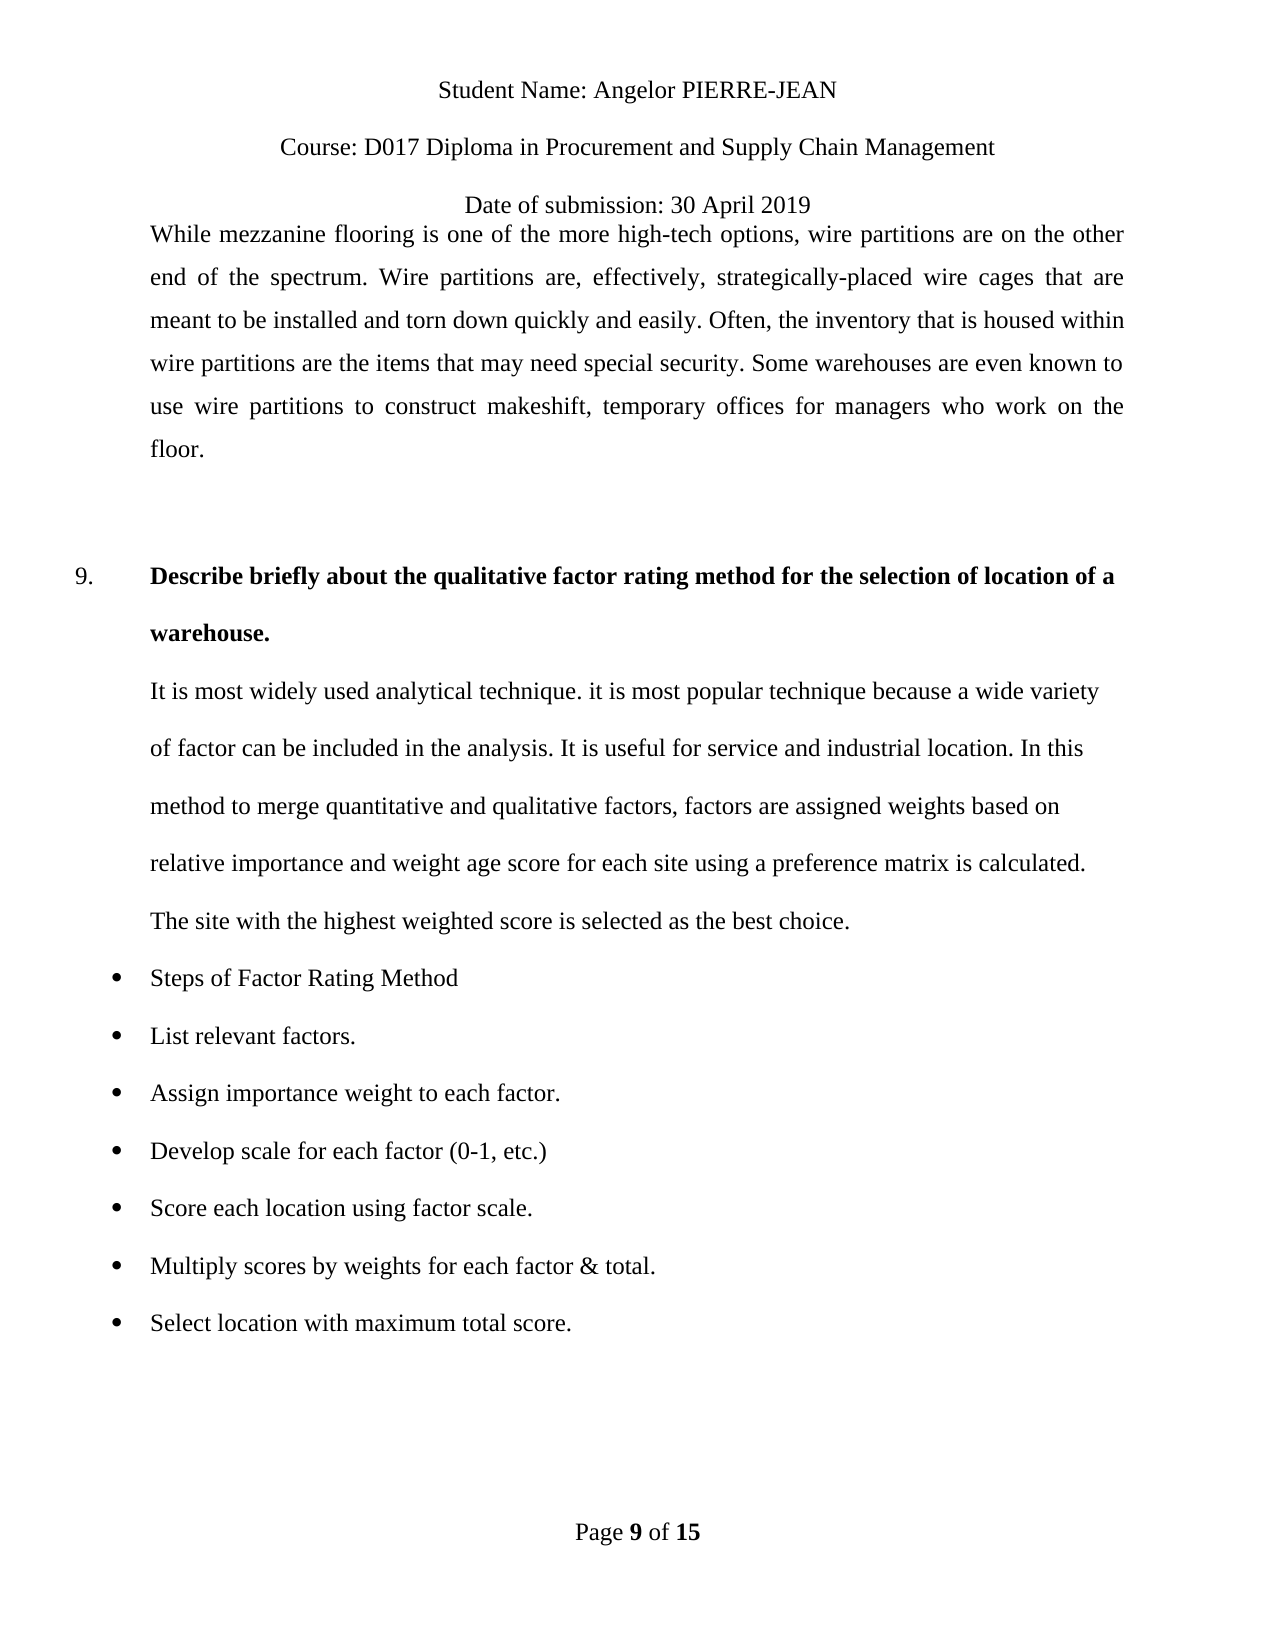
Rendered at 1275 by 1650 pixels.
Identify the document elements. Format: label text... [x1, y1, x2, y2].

list Multiply scores by weights for each factor & total. [112, 1251, 1125, 1280]
list Develop scale for each factor (0-1, etc.) [112, 1136, 1125, 1165]
list Assign importance weight to each factor. [112, 1078, 1125, 1107]
list Steps of Factor Rating Method [112, 963, 1125, 992]
text It is most widely used analytical technique. it is most popular technique because a wide variety of factor can be included in the analysis. It is useful for service and industrial location. In this method to merge quantitative and qualitative factors, factors are assigned weights based on relative importance and weight age score for each site using a preference matrix is calculated. The site with the highest weighted score is selected as the best choice. [150, 676, 1125, 935]
text While mezzanine flooring is one of the more high-tech options, wire partitions are on the other end of the spectrum. Wire partitions are, effectively, strategically-placed wire cages that are meant to be installed and torn down quickly and easily. Often, the inventory that is housed within wire partitions are the items that may need special security. Some warehouses are even known to use wire partitions to construct makeshift, temporary offices for managers who work on the floor. [150, 219, 1125, 463]
list Score each location using factor scale. [112, 1193, 1125, 1222]
list Select location with maximum total score. [112, 1308, 1125, 1337]
list List relevant factors. [112, 1021, 1125, 1050]
list Describe briefly about the qualitative factor rating method for the selection of location of a warehouse. [75, 561, 1125, 647]
